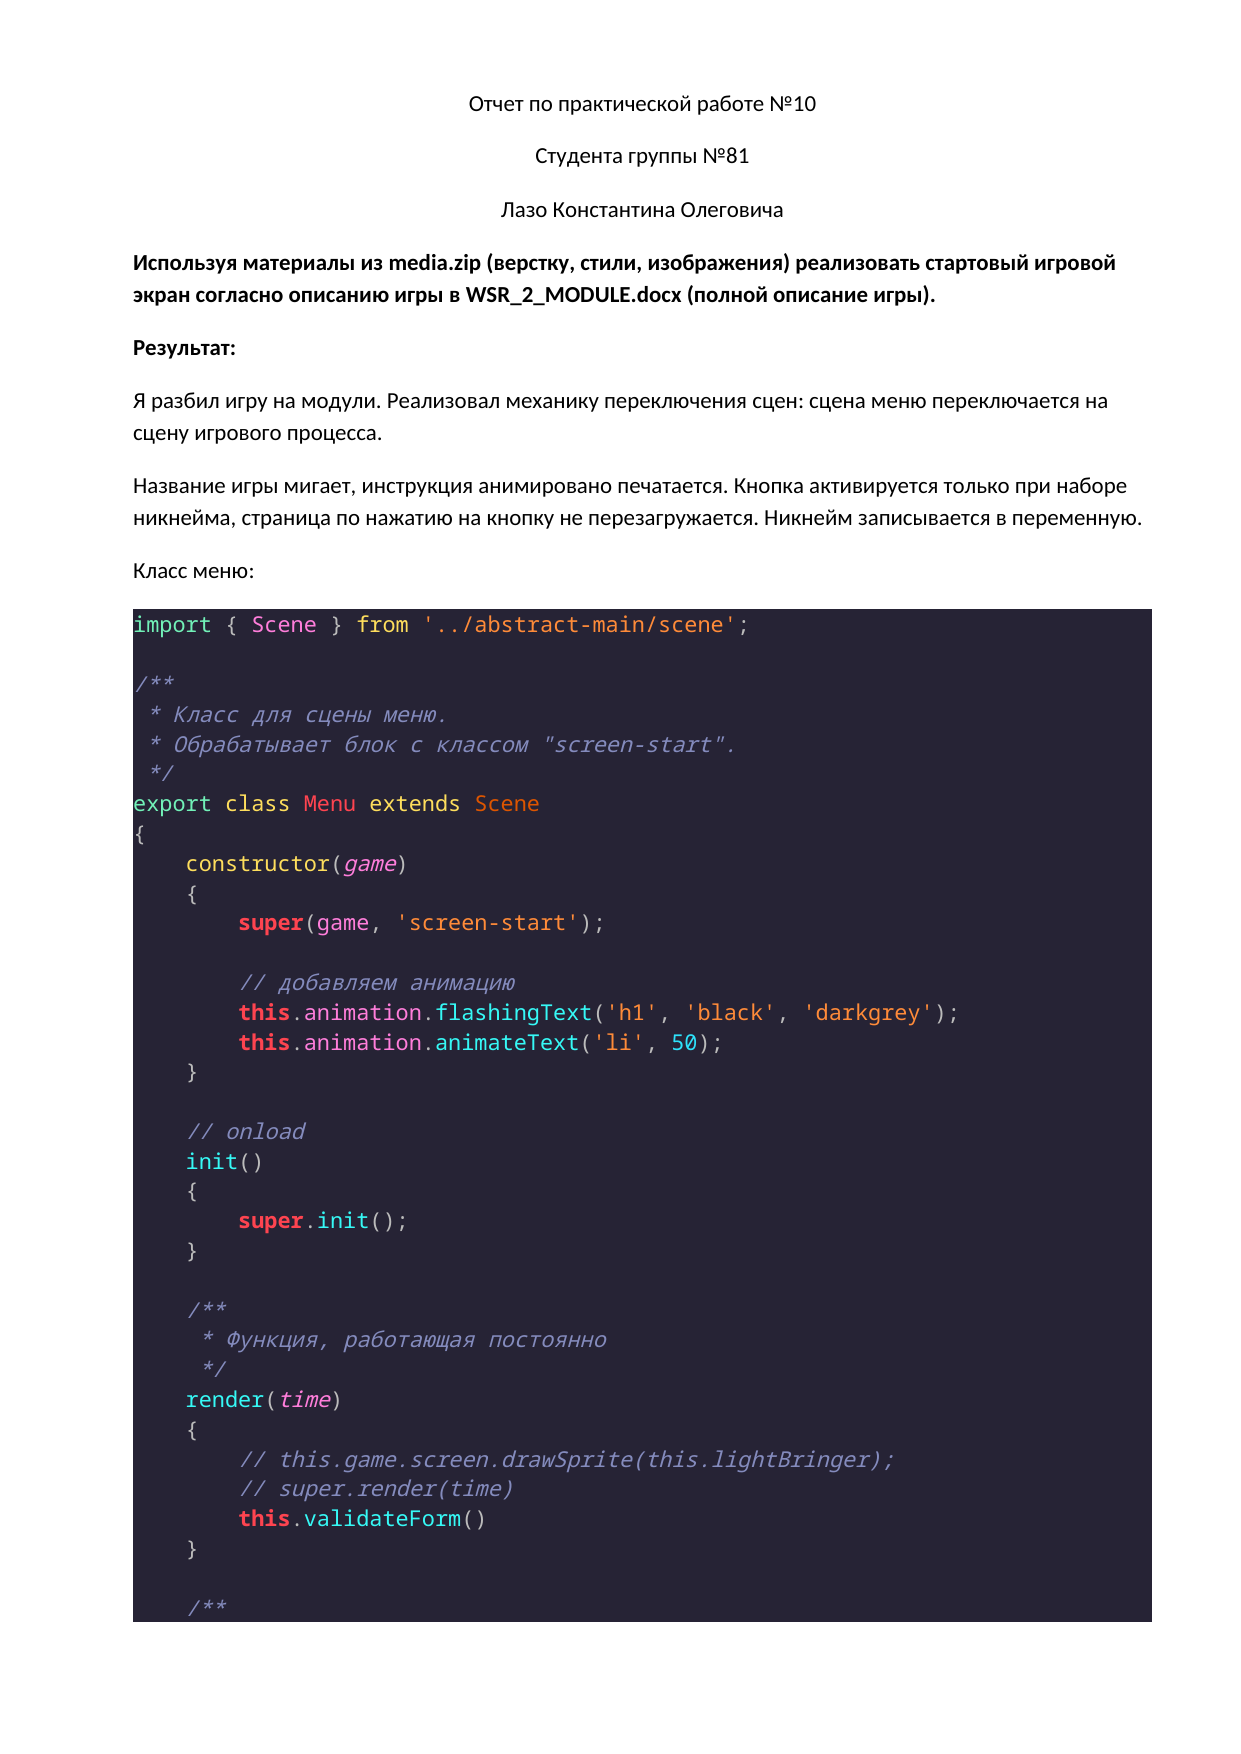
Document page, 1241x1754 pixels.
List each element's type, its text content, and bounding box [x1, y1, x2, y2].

text } [133, 1056, 1152, 1086]
text Класс меню: [133, 556, 1152, 584]
text Студента группы №81 [133, 142, 1152, 170]
text // onload [133, 1116, 1152, 1146]
text super.init(); [133, 1205, 1152, 1235]
text Результат: [133, 333, 1152, 361]
text * Функция, работающая постоянно [133, 1324, 1152, 1354]
text this.animation.flashingText('h1', 'black', 'darkgrey'); [133, 997, 1152, 1026]
text { [133, 1414, 1152, 1443]
text * Класс для сцены меню. [133, 699, 1152, 728]
text * Обрабатывает блок с классом "screen-start". [133, 728, 1152, 758]
text */ [133, 758, 1152, 788]
text /** [133, 1592, 1152, 1622]
text } [133, 1533, 1152, 1563]
text Название игры мигает, инструкция анимировано печатается. Кнопка активируется только при наборе никнейма, страница по нажатию на кнопку не перезагружается. Никнейм записывается в переменную. [133, 471, 1152, 531]
text this.animation.animateText('li', 50); [133, 1026, 1152, 1056]
text // добавляем анимацию [133, 967, 1152, 997]
text export class Menu extends Scene [133, 788, 1152, 818]
text /** [133, 669, 1152, 699]
text constructor(game) [133, 848, 1152, 877]
text super(game, 'screen-start'); [133, 907, 1152, 937]
text Используя материалы из media.zip (верстку, стили, изображения) реализовать стартовый игровой экран согласно описанию игры в WSR_2_MODULE.docx (полной описание игры). [133, 248, 1152, 308]
text Лазо Константина Олеговича [133, 195, 1152, 223]
text { [133, 1175, 1152, 1205]
text // this.game.screen.drawSprite(this.lightBringer); [133, 1443, 1152, 1473]
text { [133, 818, 1152, 848]
text { [133, 877, 1152, 907]
text Отчет по практической работе №10 [133, 89, 1152, 117]
text this.validateForm() [133, 1503, 1152, 1533]
text // super.render(time) [133, 1473, 1152, 1503]
text import { Scene } from '../abstract-main/scene'; [133, 609, 1152, 639]
text init() [133, 1146, 1152, 1175]
text } [133, 1235, 1152, 1265]
text /** [133, 1294, 1152, 1324]
text render(time) [133, 1384, 1152, 1414]
text Я разбил игру на модули. Реализовал механику переключения сцен: сцена меню переключается на сцену игрового процесса. [133, 386, 1152, 446]
text */ [133, 1354, 1152, 1384]
